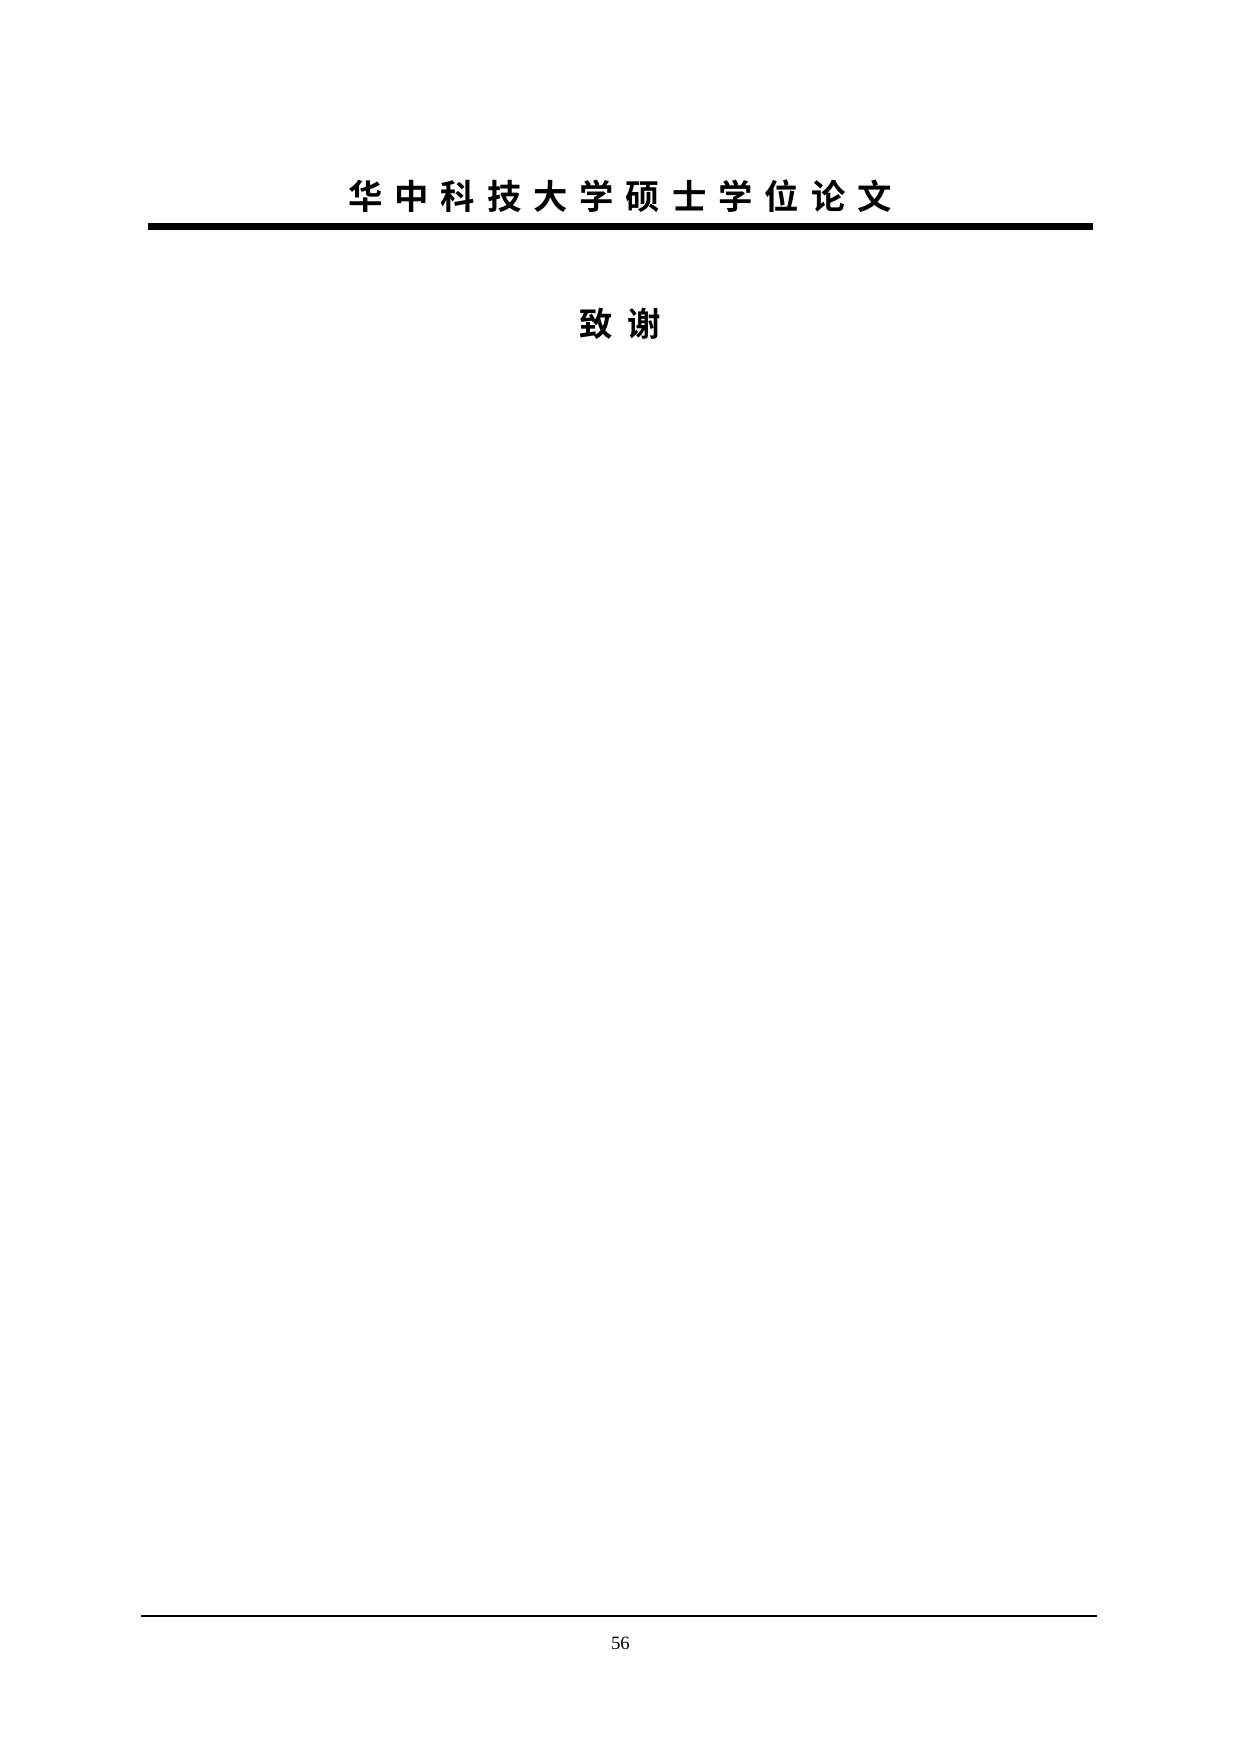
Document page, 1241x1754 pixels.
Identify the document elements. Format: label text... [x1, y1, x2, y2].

subtitle 致 谢 [165, 298, 1075, 346]
